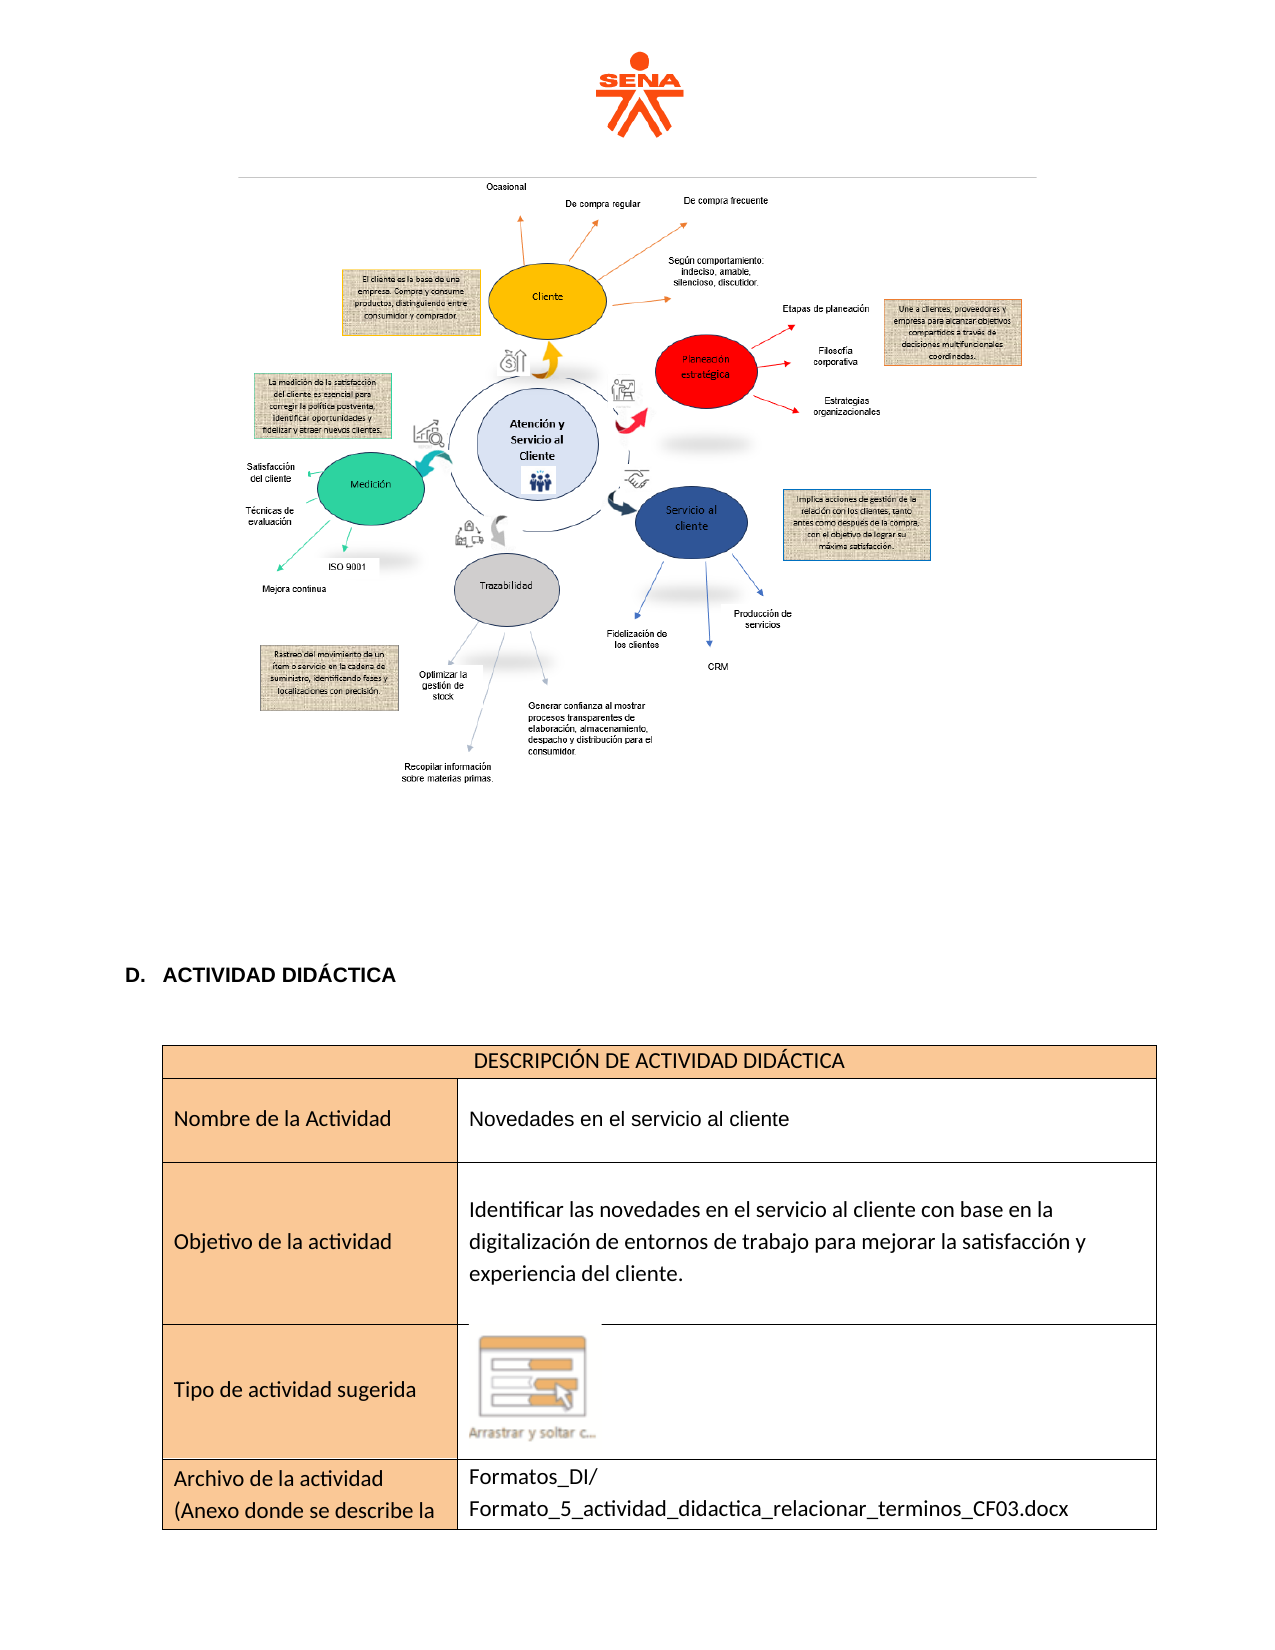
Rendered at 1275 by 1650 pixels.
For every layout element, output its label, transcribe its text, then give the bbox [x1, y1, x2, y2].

picture [238, 177, 1037, 798]
table_cell Nombre de la Actividad [163, 1079, 457, 1162]
table_cell Formatos_DI/Formato_5_actividad_didactica_relacionar_terminos_CF03.docx [458, 1460, 1156, 1529]
table_cell Tipo de actividad sugerida [163, 1325, 457, 1458]
table_cell [458, 1325, 1156, 1458]
list ACTIVIDAD DIDÁCTICA [125, 963, 1157, 987]
table_header DESCRIPCIÓN DE ACTIVIDAD DIDÁCTICA [163, 1046, 1156, 1078]
picture [468, 1324, 602, 1455]
table_cell Objetivo de la actividad [163, 1163, 457, 1324]
picture [585, 48, 690, 142]
table_cell Identificar las novedades en el servicio al cliente con base en la digitalización de entornos de trabajo para mejorar la satisfacción y experiencia del cliente. [458, 1163, 1156, 1324]
table_cell Archivo de la actividad (Anexo donde se describe la actividad propuesta) [163, 1460, 457, 1529]
table_cell Novedades en el servicio al cliente [458, 1079, 1156, 1162]
